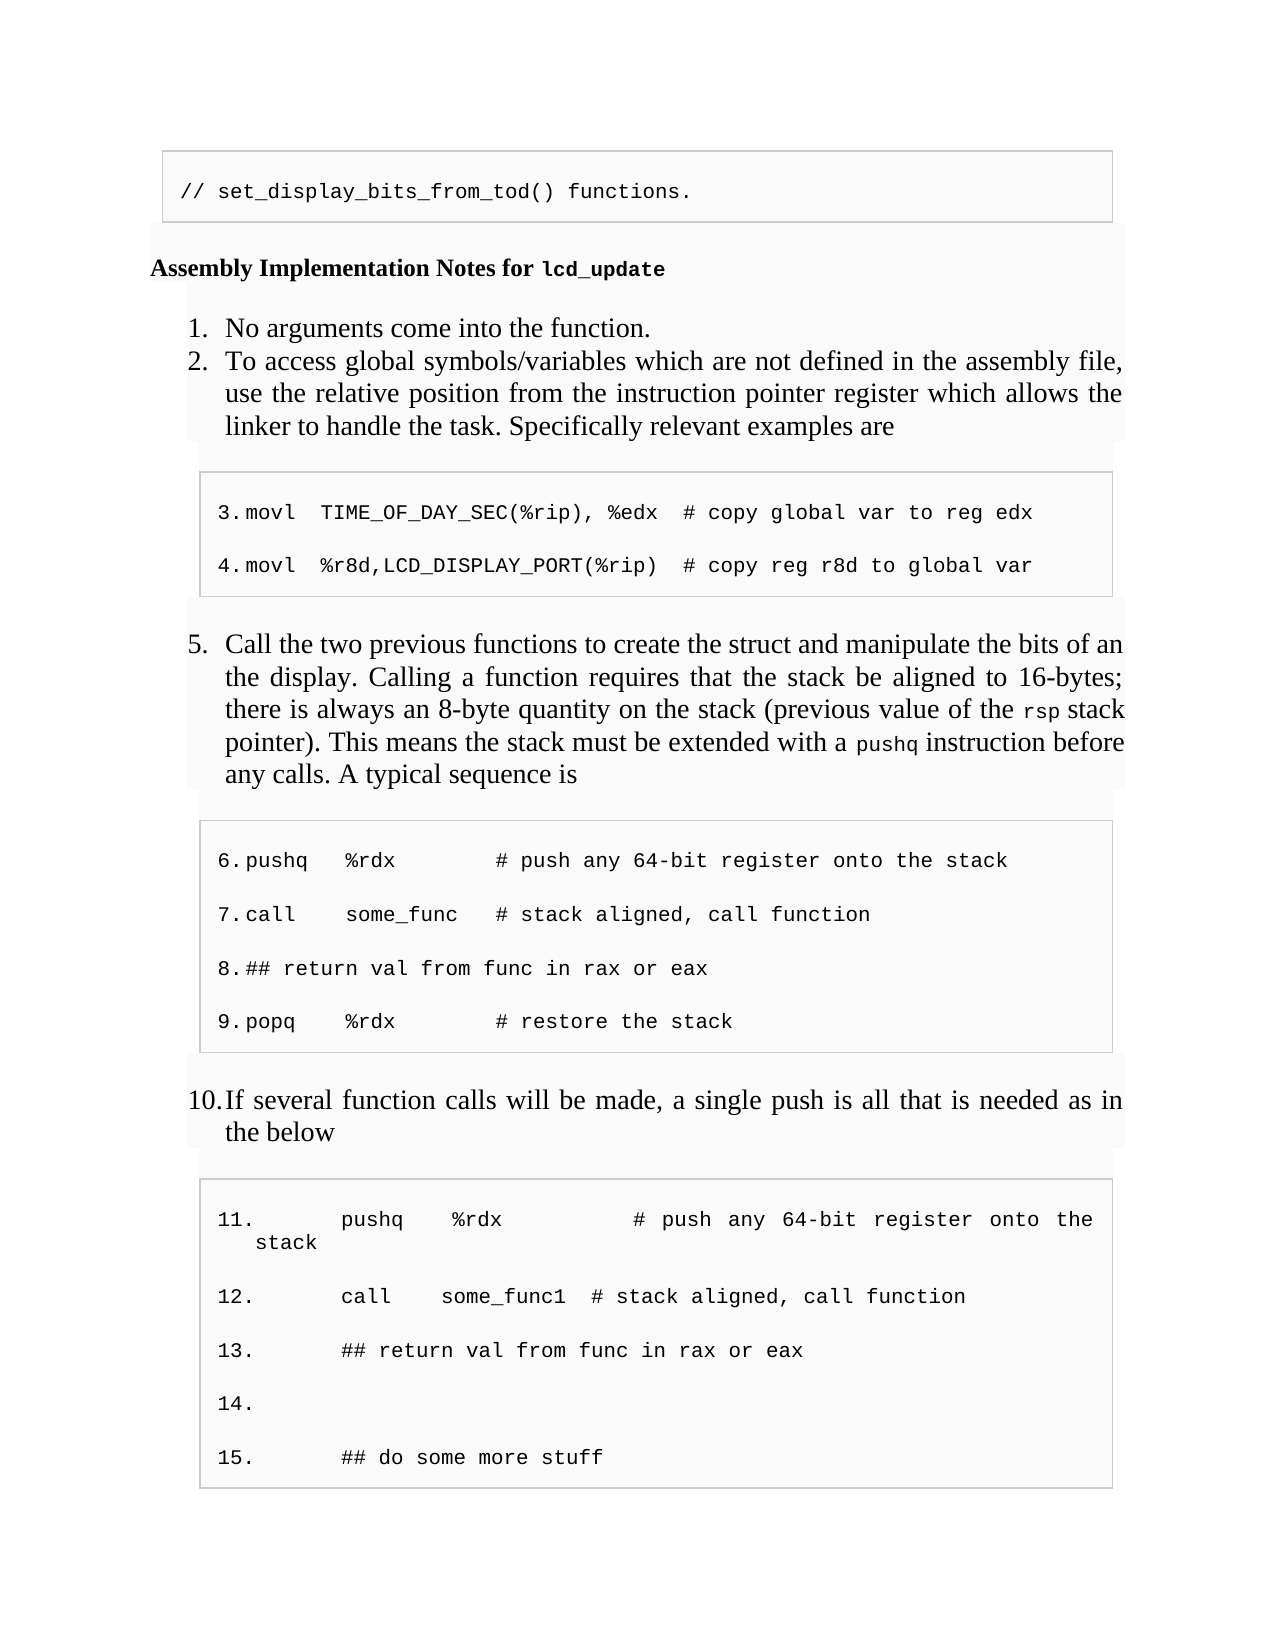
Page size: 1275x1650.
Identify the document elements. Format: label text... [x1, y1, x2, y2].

subtitle Assembly Implementation Notes for lcd_update [150, 253, 1125, 282]
list ## do some more stuff [201, 1416, 1112, 1487]
list call some_func1 # stack aligned, call function [201, 1255, 1112, 1309]
list pushq %rdx # push any 64-bit register onto the stack [201, 821, 1112, 873]
list ## return val from func in rax or eax [201, 927, 1112, 981]
list If several function calls will be made, a single push is all that is needed as in the below [187, 1083, 1125, 1148]
list movl TIME_OF_DAY_SEC(%rip), %edx # copy global var to reg edx [201, 473, 1112, 524]
list No arguments come into the function. [187, 311, 1125, 344]
list pushq %rdx # push any 64-bit register onto the stack [201, 1180, 1112, 1255]
list To access global symbols/variables which are not defined in the assembly file, use the relative position from the instruction pointer register which allows the linker to handle the task. Specifically relevant examples are [187, 344, 1125, 441]
list Call the two previous functions to create the struct and manipulate the bits of an the display. Calling a function requires that the stack be aligned to 16-bytes; there is always an 8-byte quantity on the stack (previous value of the rsp stack pointer). This means the stack must be extended with a pushq instruction before any calls. A typical sequence is [187, 627, 1125, 789]
list ## return val from func in rax or eax [201, 1309, 1112, 1362]
list movl %r8d,LCD_DISPLAY_PORT(%rip) # copy reg r8d to global var [201, 524, 1112, 596]
text // set_display_bits_from_tod() functions. [163, 152, 1112, 221]
list call some_func # stack aligned, call function [201, 873, 1112, 927]
list popq %rdx # restore the stack [201, 981, 1112, 1052]
